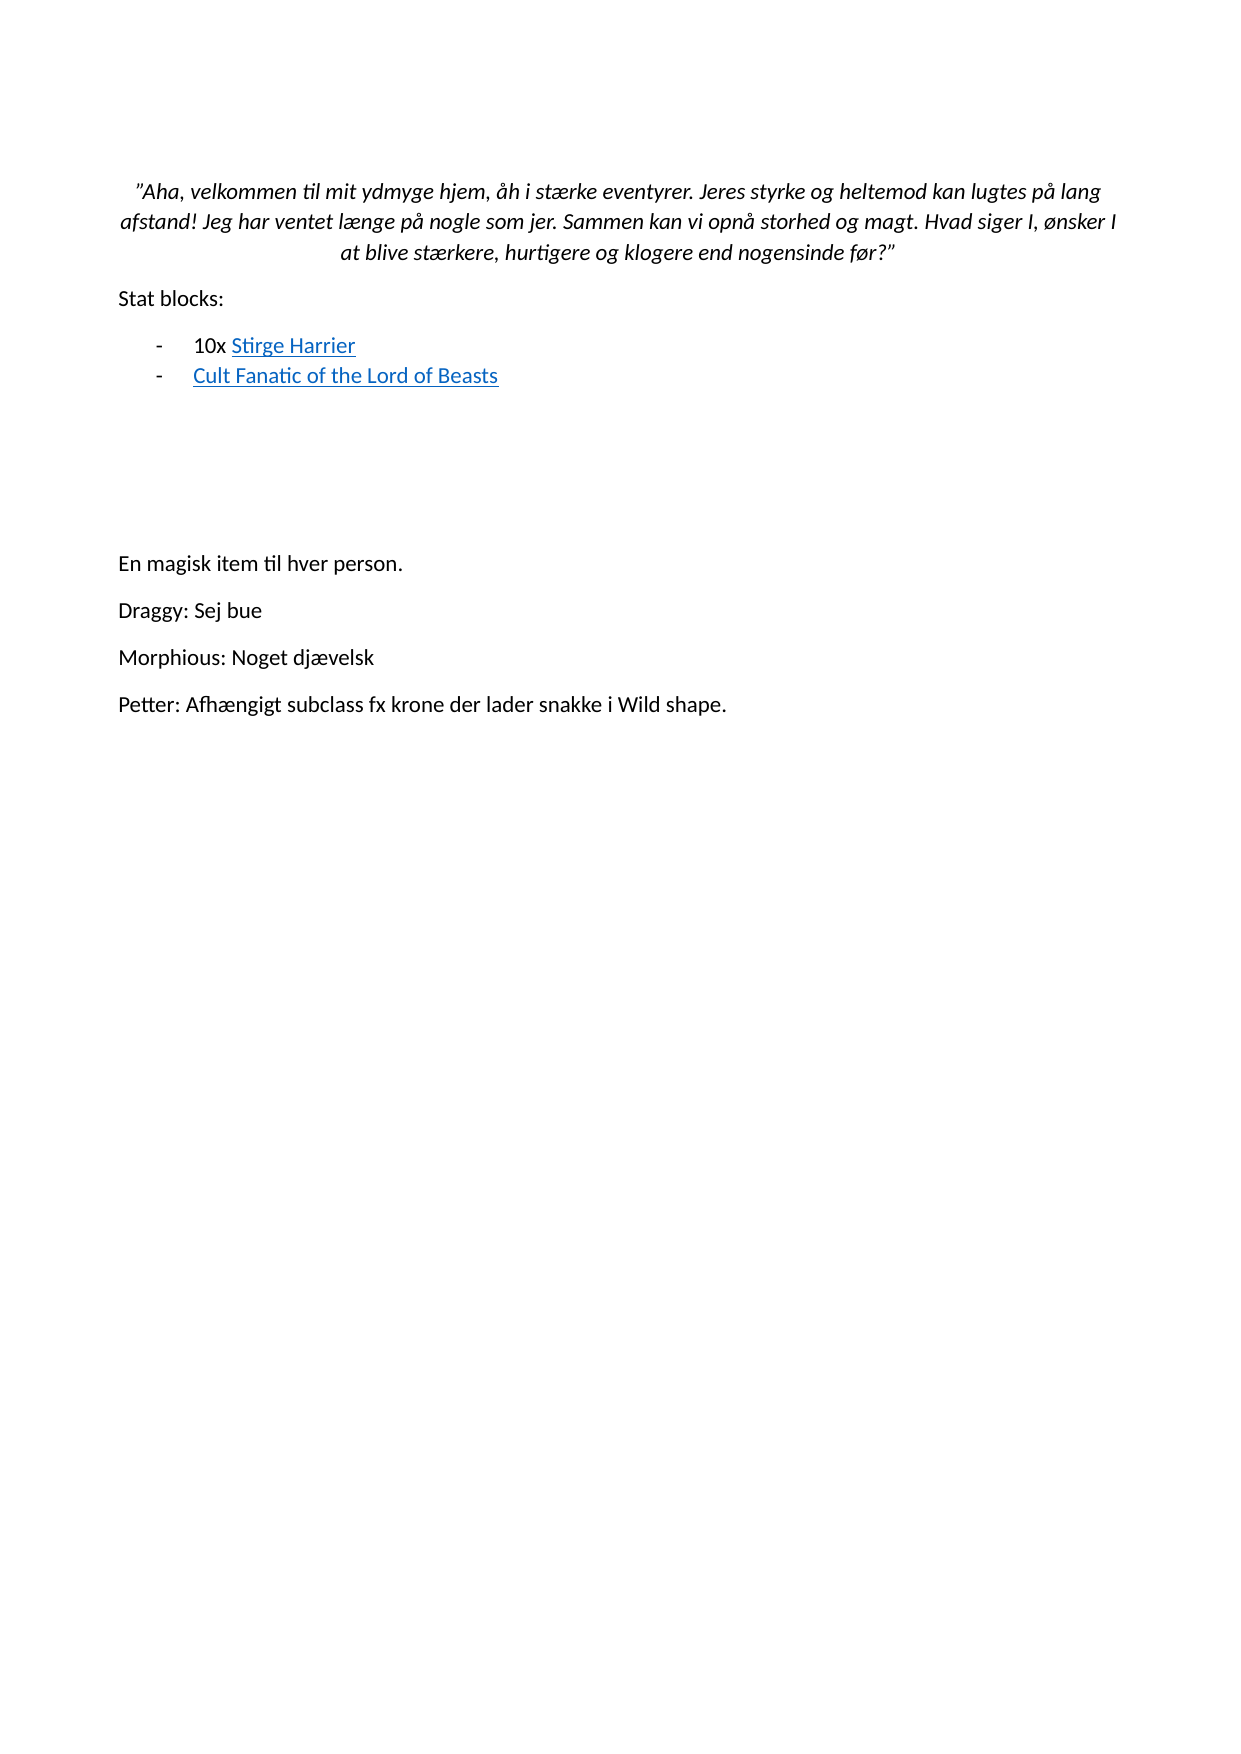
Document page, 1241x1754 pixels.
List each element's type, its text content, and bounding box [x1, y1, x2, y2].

list Cult Fanatic of the Lord of Beasts [156, 362, 1122, 389]
text Morphious: Noget djævelsk [118, 643, 1122, 671]
text En magisk item til hver person. [118, 549, 1122, 577]
text Draggy: Sej bue [118, 596, 1122, 624]
list 10x Stirge Harrier [156, 331, 1122, 359]
text Stat blocks: [118, 284, 1122, 312]
text Petter: Afhængigt subclass fx krone der lader snakke i Wild shape. [118, 690, 1122, 718]
